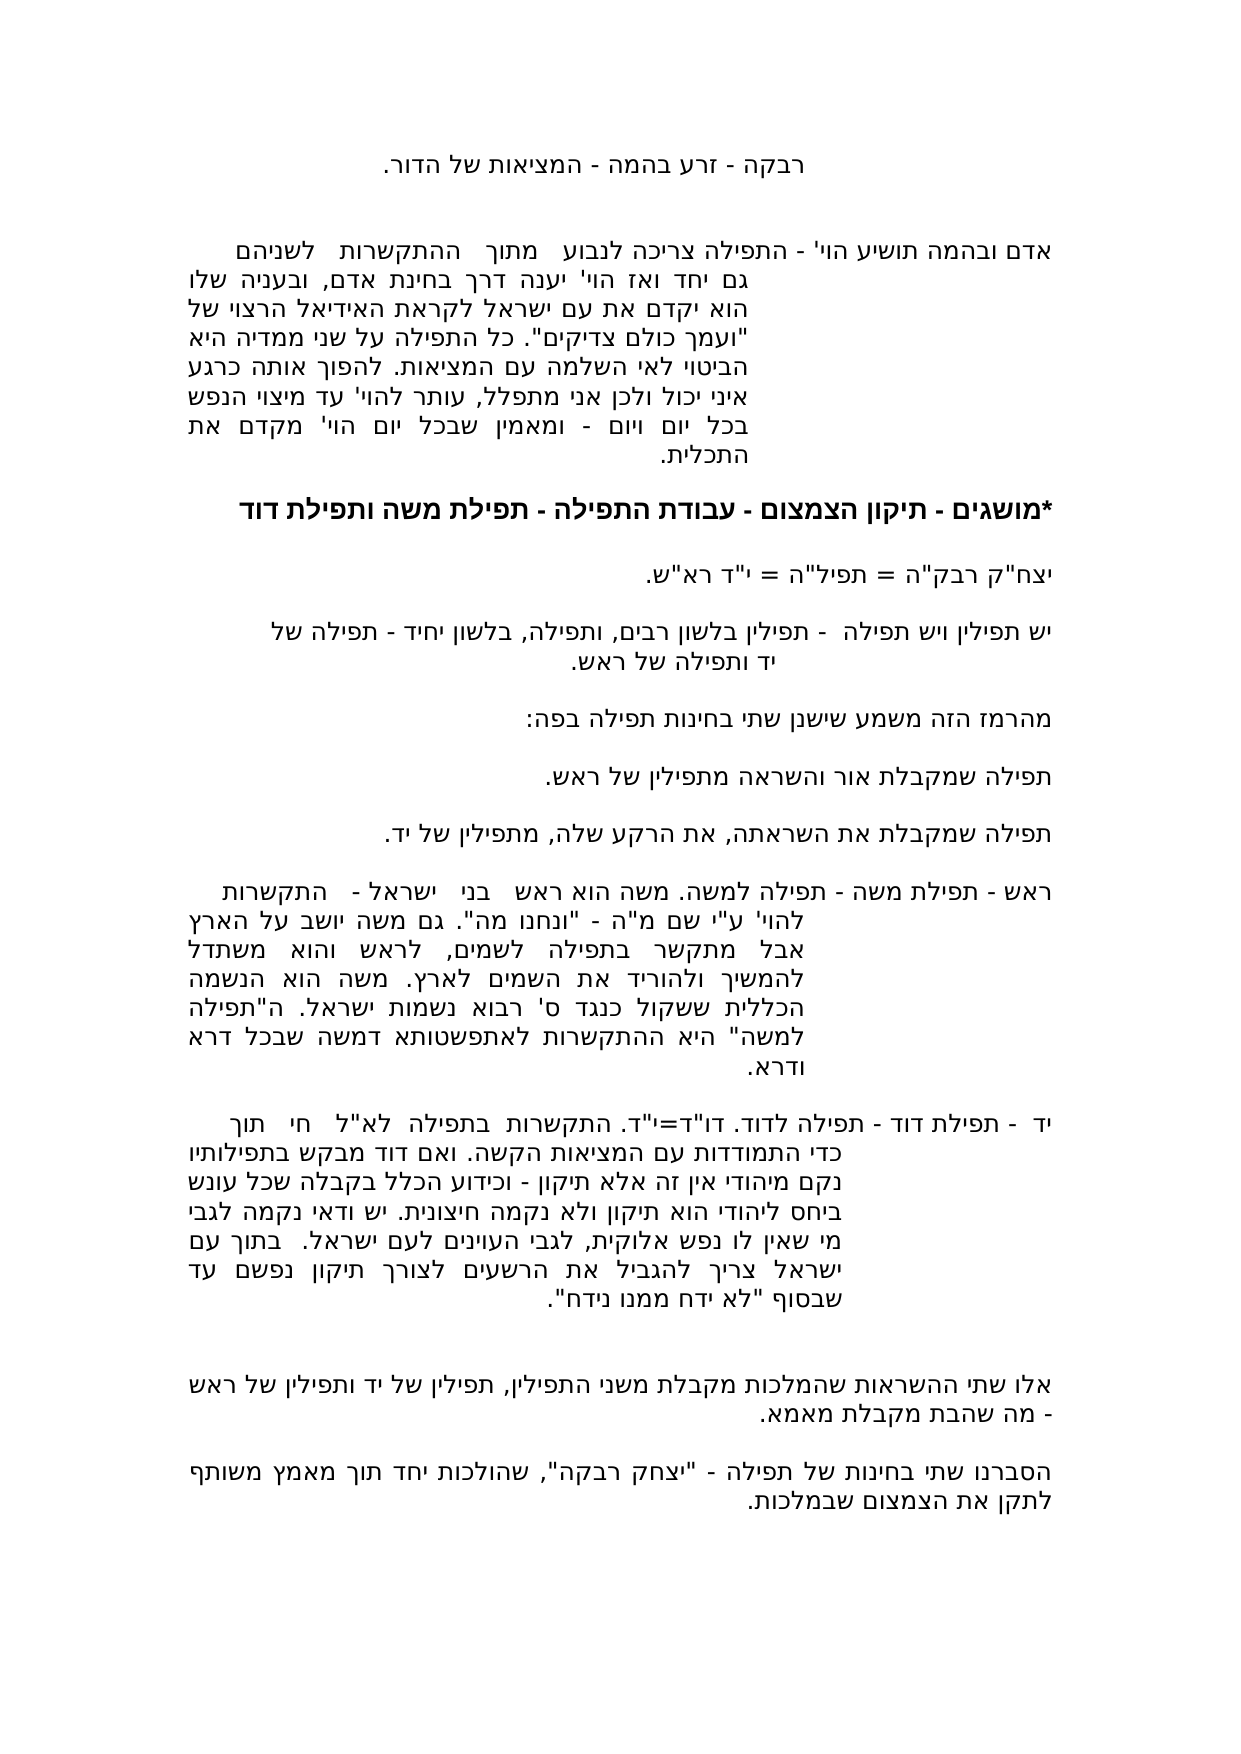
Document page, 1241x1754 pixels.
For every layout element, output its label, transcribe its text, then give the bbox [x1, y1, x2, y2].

text מהרמז הזה משמע שישנן שתי בחינות תפילה בפה: [187, 704, 1053, 733]
text אדם ובהמה תושיע הוי' - התפילה צריכה לנבוע מתוך ההתקשרות לשניהם [187, 236, 1053, 265]
subtitle *מושגים - תיקון הצמצום - עבודת התפילה - תפילת משה ותפילת דוד [187, 494, 1053, 525]
text יד ותפילה של ראש. [187, 647, 1053, 676]
text יצח"ק רבק"ה = תפיל"ה = י"ד רא"ש. [187, 560, 1053, 589]
text הסברנו שתי בחינות של תפילה - "יצחק רבקה", שהולכות יחד תוך מאמץ משותף לתקן את הצמצום שבמלכות. [187, 1457, 1053, 1515]
text תפילה שמקבלת את השראתה, את הרקע שלה, מתפילין של יד. [187, 819, 1053, 848]
text גם יחד ואז הוי' יענה דרך בחינת אדם, ובעניה שלו הוא יקדם את עם ישראל לקראת האידיאל הרצוי של "ועמך כולם צדיקים". כל התפילה על שני ממדיה היא הביטוי לאי השלמה עם המציאות. להפוך אותה כרגע איני יכול ולכן אני מתפלל, עותר להוי' עד מיצוי הנפש בכל יום ויום - ומאמין שבכל יום הוי' מקדם את התכלית. [187, 265, 749, 469]
text רבקה - זרע בהמה - המציאות של הדור. [187, 150, 805, 179]
text תפילה שמקבלת אור והשראה מתפילין של ראש. [187, 762, 1053, 791]
text להוי' ע"י שם מ"ה - "ונחנו מה". גם משה יושב על הארץ אבל מתקשר בתפילה לשמים, לראש והוא משתדל להמשיך ולהוריד את השמים לארץ. משה הוא הנשמה הכללית ששקול כנגד ס' רבוא נשמות ישראל. ה"תפילה למשה" היא ההתקשרות לאתפשטותא דמשה שבכל דרא ודרא. [187, 906, 805, 1081]
text כדי התמודדות עם המציאות הקשה. ואם דוד מבקש בתפילותיו נקם מיהודי אין זה אלא תיקון - וכידוע הכלל בקבלה שכל עונש ביחס ליהודי הוא תיקון ולא נקמה חיצונית. יש ודאי נקמה לגבי מי שאין לו נפש אלוקית, לגבי העוינים לעם ישראל. בתוך עם ישראל צריך להגביל את הרשעים לצורך תיקון נפשם עד שבסוף "לא ידח ממנו נידח". [187, 1138, 843, 1313]
text יד - תפילת דוד - תפילה לדוד. דו"ד=י"ד. התקשרות בתפילה לא"ל חי תוך [187, 1109, 1053, 1138]
text יש תפילין ויש תפילה - תפילין בלשון רבים, ותפילה, בלשון יחיד - תפילה של [187, 617, 1053, 647]
text ראש - תפילת משה - תפילה למשה. משה הוא ראש בני ישראל - התקשרות [187, 877, 1053, 906]
text אלו שתי ההשראות שהמלכות מקבלת משני התפילין, תפילין של יד ותפילין של ראש - מה שהבת מקבלת מאמא. [187, 1370, 1053, 1428]
